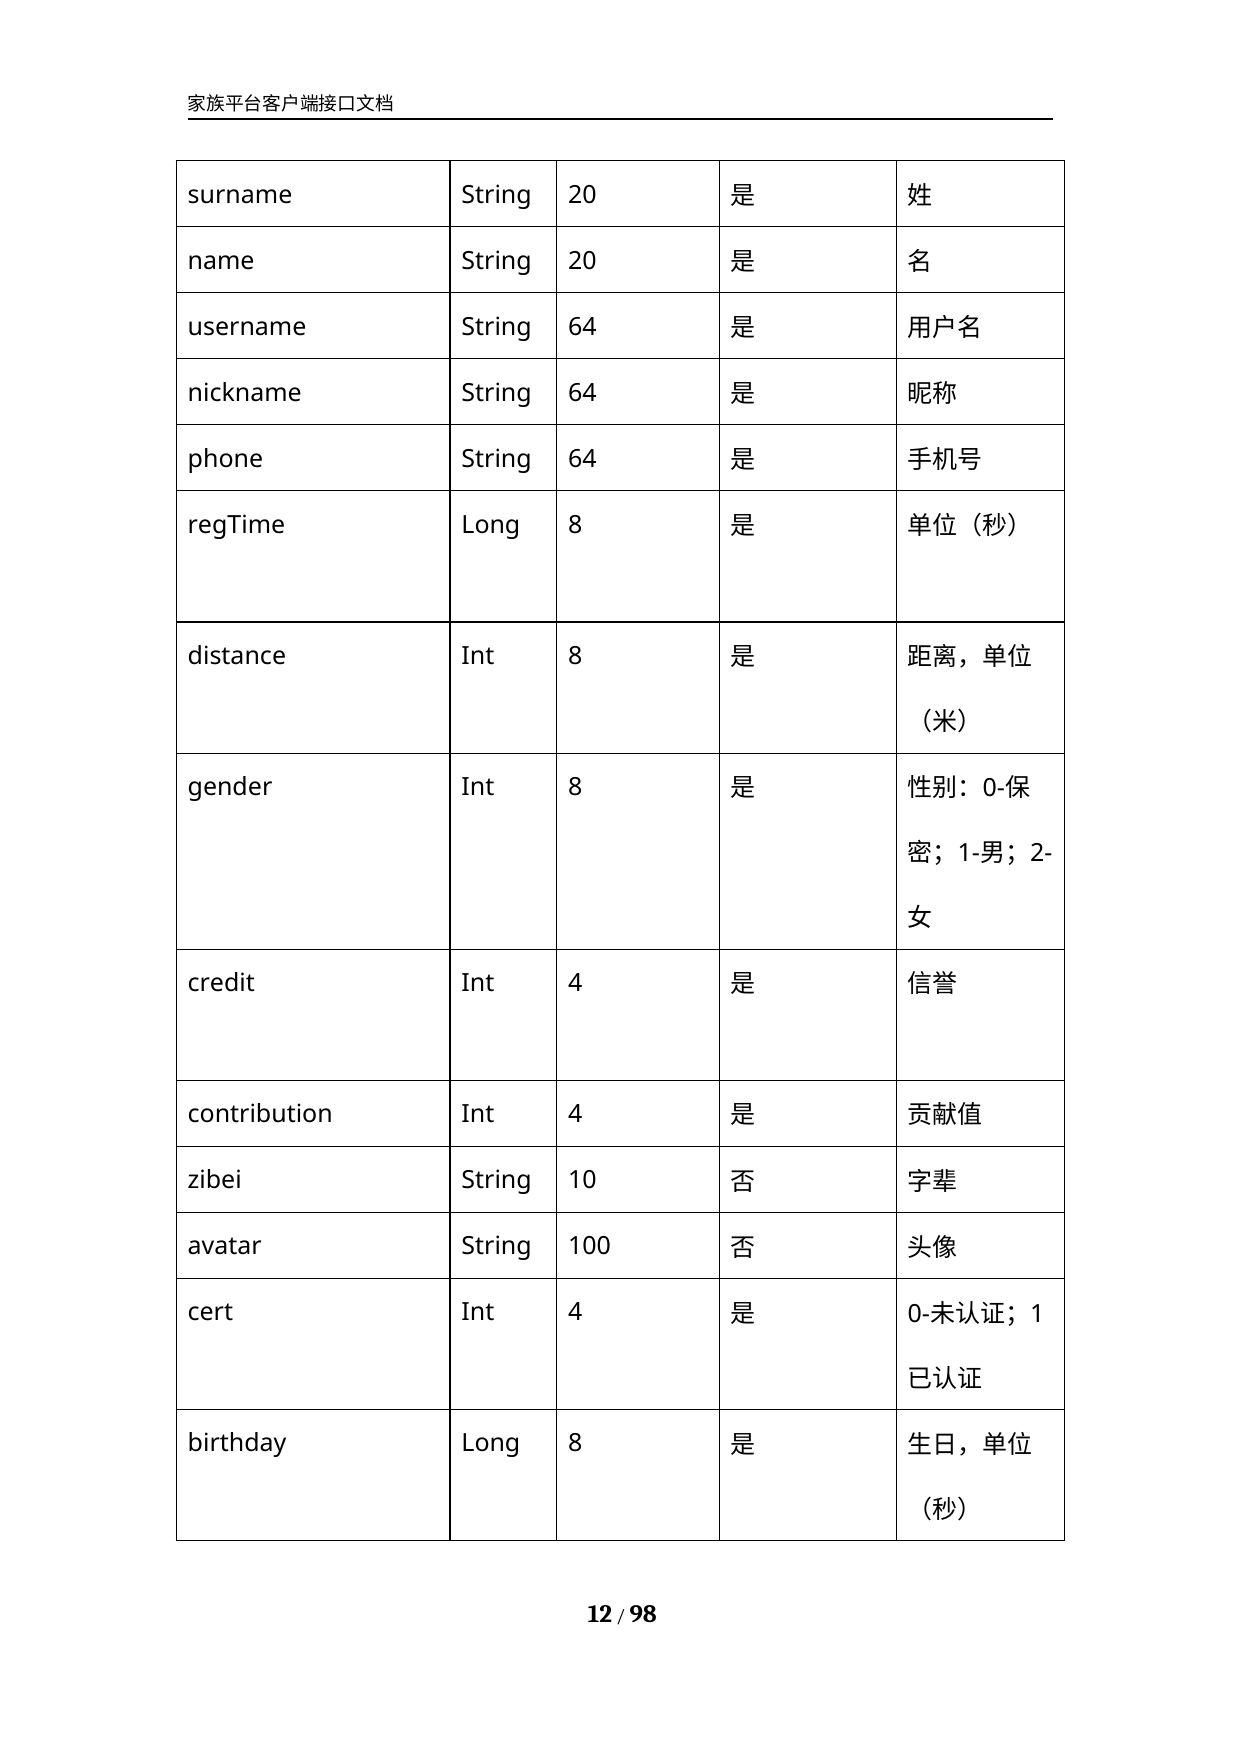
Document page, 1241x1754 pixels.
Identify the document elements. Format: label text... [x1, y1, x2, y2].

table_cell Int [451, 623, 556, 752]
table_cell 信誉 [897, 950, 1064, 1079]
table_cell 是 [720, 623, 896, 752]
table_cell 是 [720, 950, 896, 1079]
table_cell contribution [177, 1081, 449, 1146]
table_cell 是 [720, 293, 896, 358]
table_cell name [177, 227, 449, 292]
table_cell String [451, 359, 556, 424]
table_cell String [451, 1147, 556, 1212]
table_cell surname [177, 161, 449, 226]
table_cell 0-未认证；1已认证 [897, 1279, 1064, 1409]
table_cell regTime [177, 491, 449, 621]
table_cell 是 [720, 1410, 896, 1540]
table_cell 8 [557, 754, 719, 948]
table_cell 距离，单位（米） [897, 623, 1064, 752]
table_cell 4 [557, 1279, 719, 1409]
table_cell Int [451, 1279, 556, 1409]
table_cell Long [451, 491, 556, 621]
table_cell 是 [720, 1081, 896, 1146]
table_cell 是 [720, 161, 896, 226]
table_cell birthday [177, 1410, 449, 1540]
table_cell 是 [720, 425, 896, 490]
table_cell 是 [720, 227, 896, 292]
table_cell 4 [557, 950, 719, 1079]
table_cell 性别：0-保密；1-男；2-女 [897, 754, 1064, 948]
table_cell Int [451, 754, 556, 948]
table_cell 64 [557, 293, 719, 358]
table_cell 是 [720, 491, 896, 621]
table_cell 20 [557, 161, 719, 226]
table_cell 头像 [897, 1213, 1064, 1278]
table_cell String [451, 227, 556, 292]
table_cell 8 [557, 491, 719, 621]
table_cell 64 [557, 425, 719, 490]
table_cell cert [177, 1279, 449, 1409]
table_cell 贡献值 [897, 1081, 1064, 1146]
table_cell 8 [557, 1410, 719, 1540]
table_cell 否 [720, 1147, 896, 1212]
table_cell 单位（秒） [897, 491, 1064, 621]
table_cell String [451, 293, 556, 358]
table_cell 否 [720, 1213, 896, 1278]
table_cell avatar [177, 1213, 449, 1278]
table_cell Int [451, 950, 556, 1079]
table_cell 生日，单位（秒） [897, 1410, 1064, 1540]
table_cell credit [177, 950, 449, 1079]
table_cell Long [451, 1410, 556, 1540]
table_cell String [451, 1213, 556, 1278]
table_cell 是 [720, 754, 896, 948]
table_cell 100 [557, 1213, 719, 1278]
table_cell zibei [177, 1147, 449, 1212]
table_cell 用户名 [897, 293, 1064, 358]
table_cell 10 [557, 1147, 719, 1212]
table_cell username [177, 293, 449, 358]
table_cell 字辈 [897, 1147, 1064, 1212]
table_cell 手机号 [897, 425, 1064, 490]
table_cell gender [177, 754, 449, 948]
table_cell distance [177, 623, 449, 752]
table_cell 8 [557, 623, 719, 752]
table_cell String [451, 161, 556, 226]
table_cell nickname [177, 359, 449, 424]
table_cell 是 [720, 1279, 896, 1409]
table_cell 名 [897, 227, 1064, 292]
table_cell 4 [557, 1081, 719, 1146]
table_cell 20 [557, 227, 719, 292]
table_cell 昵称 [897, 359, 1064, 424]
table_cell String [451, 425, 556, 490]
table_cell 姓 [897, 161, 1064, 226]
table_cell 64 [557, 359, 719, 424]
table_cell Int [451, 1081, 556, 1146]
table_cell 是 [720, 359, 896, 424]
table_cell phone [177, 425, 449, 490]
